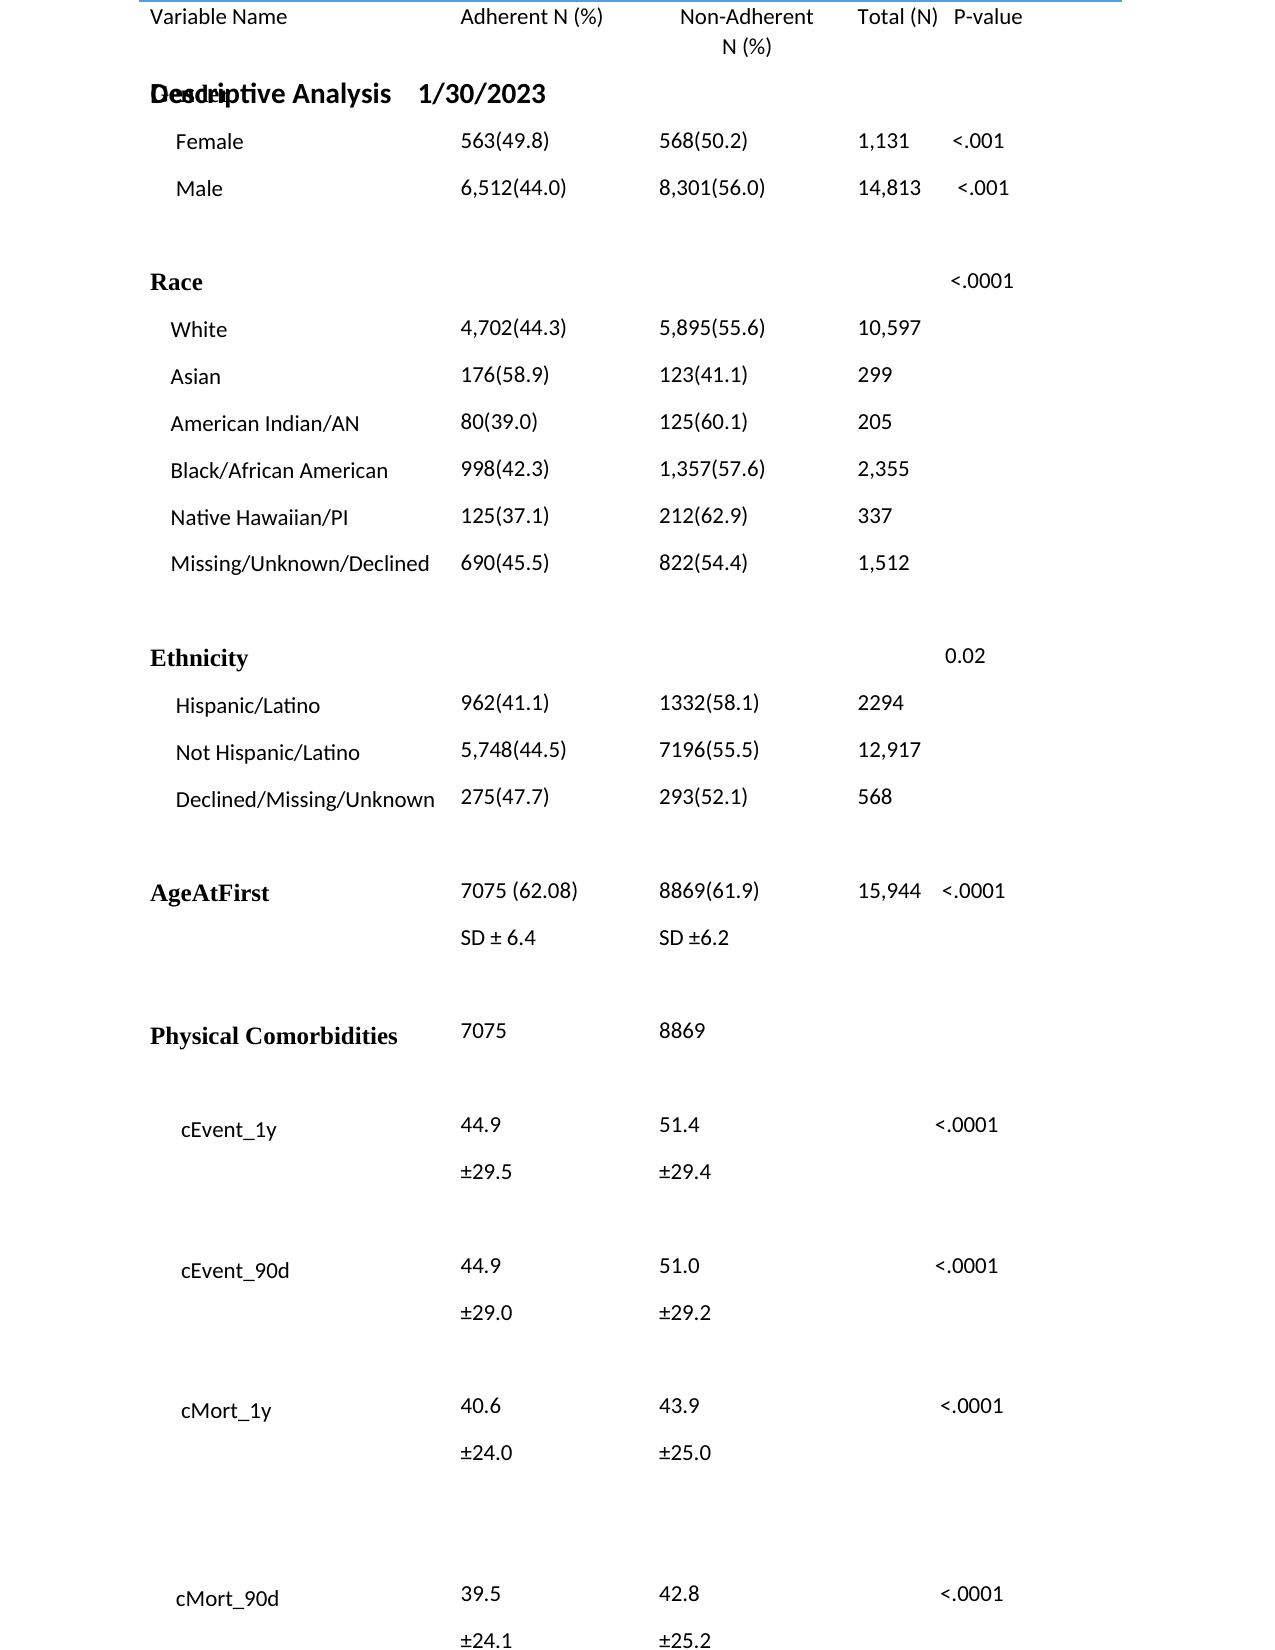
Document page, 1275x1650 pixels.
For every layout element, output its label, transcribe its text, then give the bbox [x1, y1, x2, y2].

table_header Total (N) P-value [846, 2, 1122, 79]
table_header Adherent N (%) [449, 2, 648, 79]
table_cell 568(50.2) 8,301(56.0) 5,895(55.6) 123(41.1) 125(60.1) 1,357(57.6) 212(62.9) 822(54.4) 1332(58.1) 7196(55.5) 293(52.1) 8869(61.9) SD ±6.2 8869 51.4 ±29.4 51.0 ±29.2 43.9 ±25.0 42.8 ±25.2 51.1 ±28.2 54.5 ±28.8 1.14 ±1.63 [648, 79, 846, 1650]
table_cell 1,131 <.001 14,813 <.001 <.0001 10,597 299 205 2,355 337 1,512 0.02 2294 12,917 568 15,944 <.0001 <.0001 <.0001 <.0001 <.0001 <.0001 <.0001 <.0001 [846, 79, 1122, 1650]
table_cell 563(49.8) 6,512(44.0) 4,702(44.3) 176(58.9) 80(39.0) 998(42.3) 125(37.1) 690(45.5) 962(41.1) 5,748(44.5) 275(47.7) 7075 (62.08) SD ± 6.4 7075 44.9 ±29.5 44.9 ±29.0 40.6 ±24.0 39.5 ±24.1 48.2 ±28.2 48.4 ±29.1 0.93 ±1.45 [449, 79, 648, 1650]
table_header Variable Name [139, 2, 449, 79]
table_cell Gender Female Male Race White Asian American Indian/AN Black/African American Native Hawaiian/PI Missing/Unknown/Declined Ethnicity Hispanic/Latino Not Hispanic/Latino Declined/Missing/Unknown AgeAtFirst Physical Comorbidities cEvent_1y cEvent_90d cMort_1y cMort_90d cHosp_1y cHosp_90d tCCI [139, 79, 449, 1650]
table_header Non-Adherent N (%) [648, 2, 846, 79]
